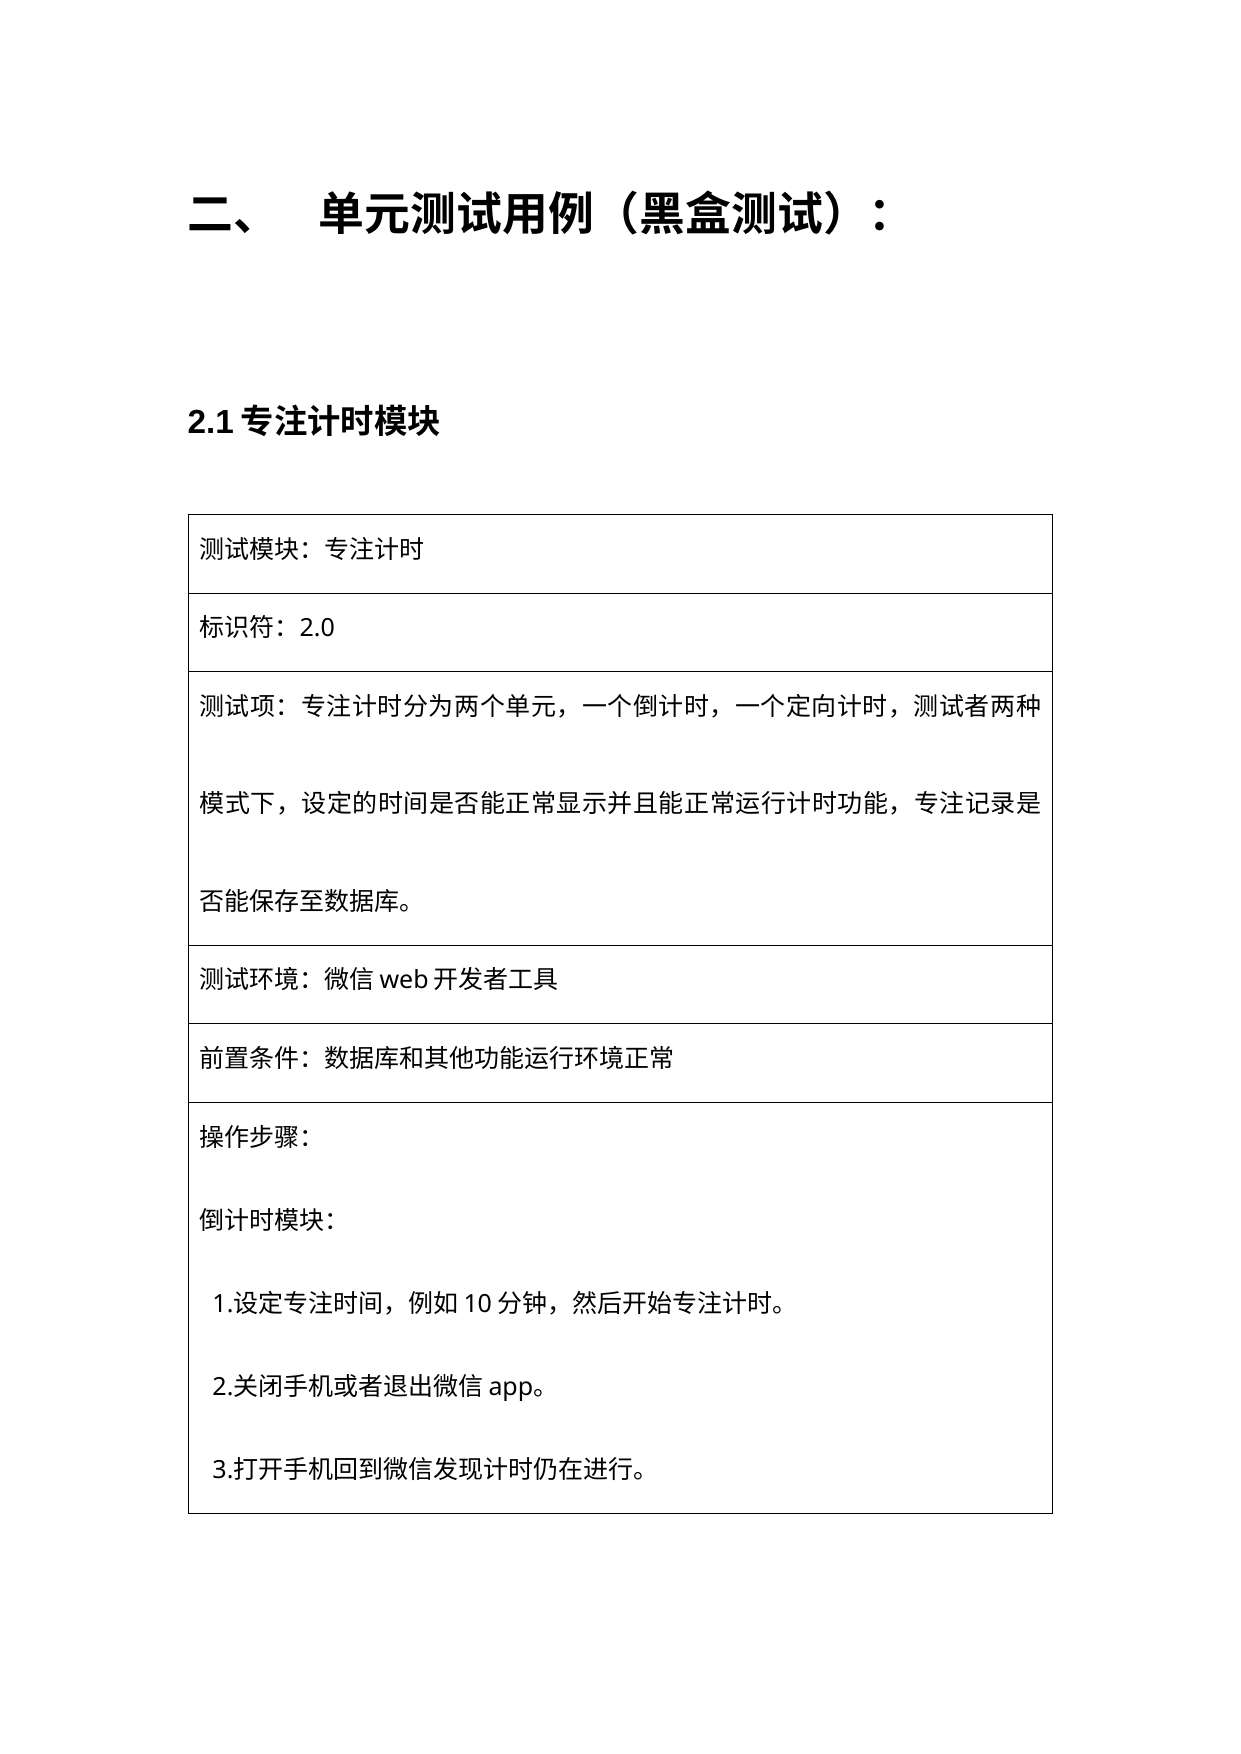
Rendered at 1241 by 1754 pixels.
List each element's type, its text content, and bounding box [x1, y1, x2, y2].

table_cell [189, 1103, 1052, 1513]
table_header 测试模块：专注计时 [189, 515, 1052, 592]
table_cell 测试环境：微信web开发者工具 [189, 946, 1052, 1023]
table_cell 测试项：专注计时分为两个单元，一个倒计时，一个定向计时，测试者两种模式下，设定的时间是否能正常显示并且能正常运行计时功能，专注记录是否能保存至数据库。 [189, 672, 1052, 944]
table_cell 标识符：2.0 [189, 594, 1052, 671]
subtitle 2.1专注计时模块 [187, 387, 1053, 452]
table_cell 前置条件：数据库和其他功能运行环境正常 [189, 1024, 1052, 1102]
subtitle 单元测试用例（黑盒测试）： [187, 162, 1053, 259]
